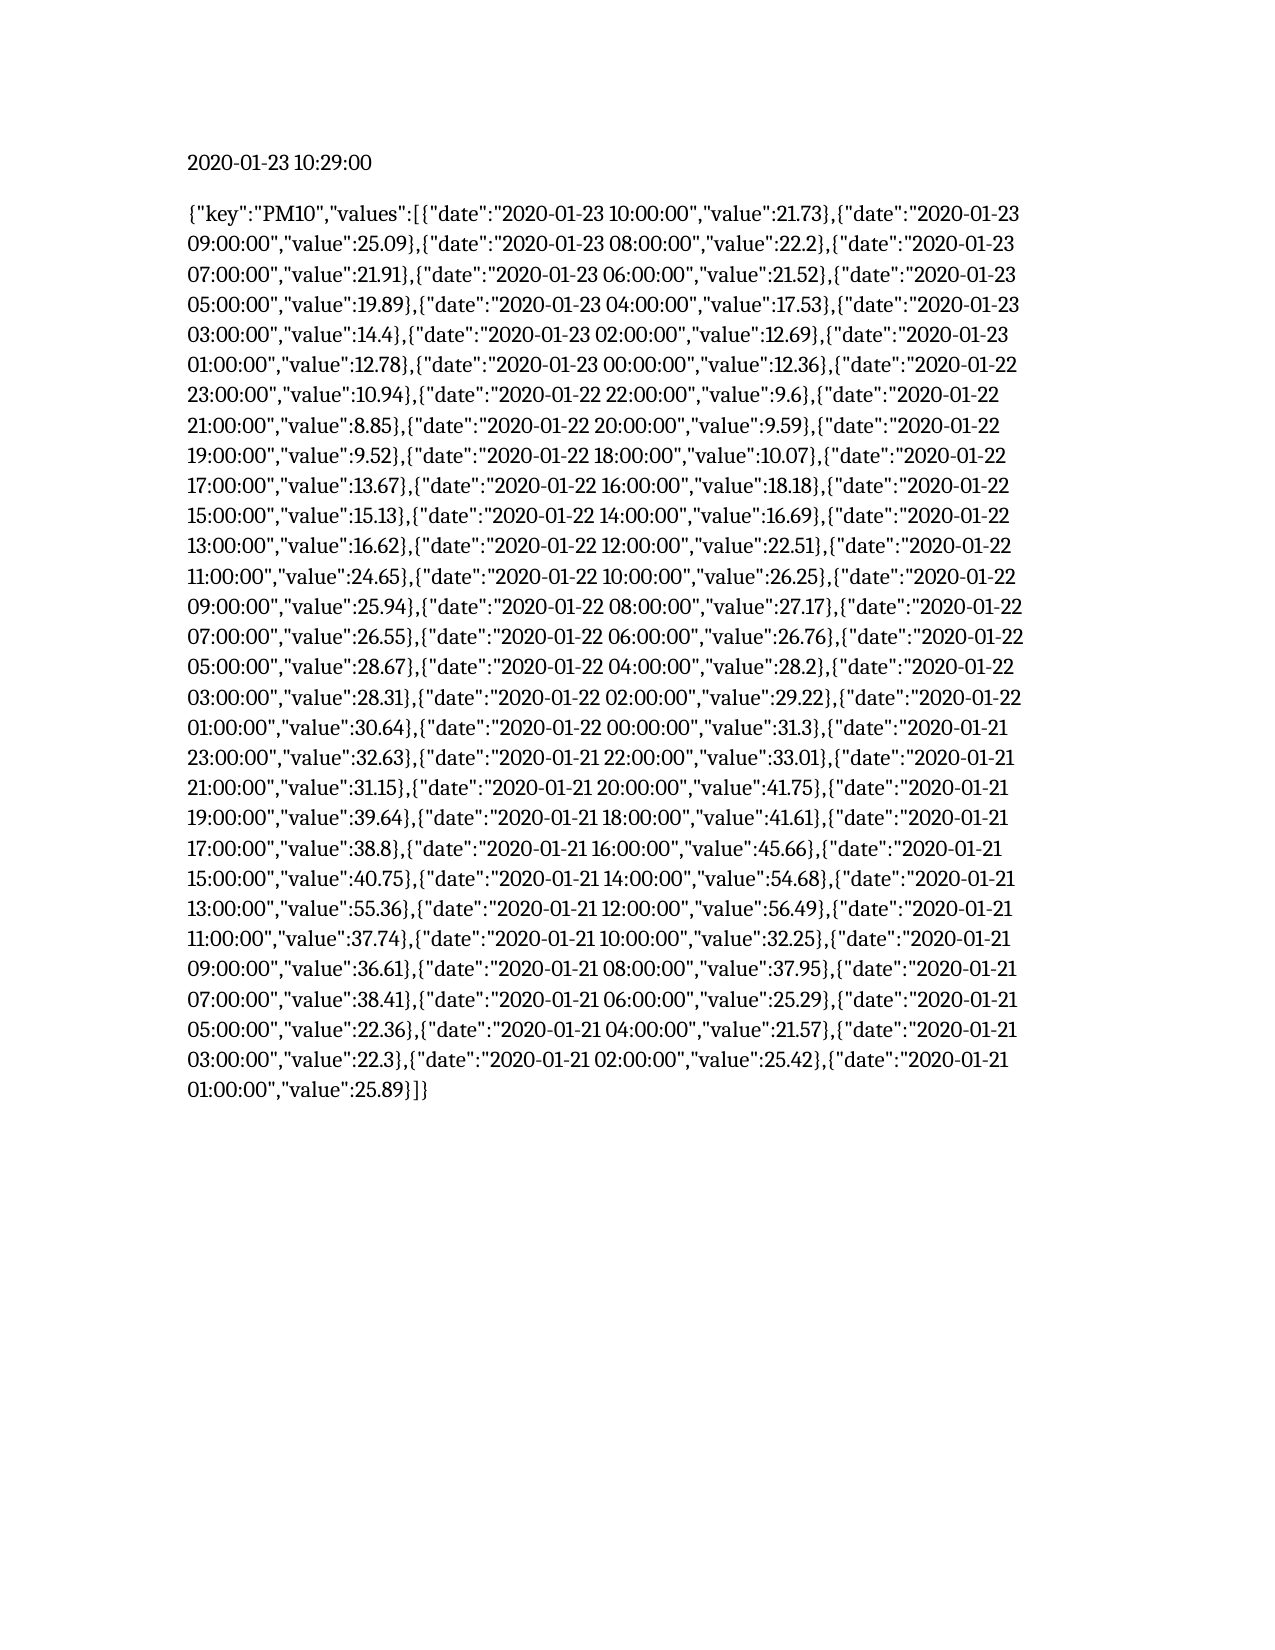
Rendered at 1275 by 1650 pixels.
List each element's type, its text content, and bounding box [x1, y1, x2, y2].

text 2020-01-23 10:29:00 [187, 150, 1087, 176]
text {"key":"PM10","values":[{"date":"2020-01-23 10:00:00","value":21.73},{"date":"2020-01-23 09:00:00","value":25.09},{"date":"2020-01-23 08:00:00","value":22.2},{"date":"2020-01-23 07:00:00","value":21.91},{"date":"2020-01-23 06:00:00","value":21.52},{"date":"2020-01-23 05:00:00","value":19.89},{"date":"2020-01-23 04:00:00","value":17.53},{"date":"2020-01-23 03:00:00","value":14.4},{"date":"2020-01-23 02:00:00","value":12.69},{"date":"2020-01-23 01:00:00","value":12.78},{"date":"2020-01-23 00:00:00","value":12.36},{"date":"2020-01-22 23:00:00","value":10.94},{"date":"2020-01-22 22:00:00","value":9.6},{"date":"2020-01-22 21:00:00","value":8.85},{"date":"2020-01-22 20:00:00","value":9.59},{"date":"2020-01-22 19:00:00","value":9.52},{"date":"2020-01-22 18:00:00","value":10.07},{"date":"2020-01-22 17:00:00","value":13.67},{"date":"2020-01-22 16:00:00","value":18.18},{"date":"2020-01-22 15:00:00","value":15.13},{"date":"2020-01-22 14:00:00","value":16.69},{"date":"2020-01-22 13:00:00","value":16.62},{"date":"2020-01-22 12:00:00","value":22.51},{"date":"2020-01-22 11:00:00","value":24.65},{"date":"2020-01-22 10:00:00","value":26.25},{"date":"2020-01-22 09:00:00","value":25.94},{"date":"2020-01-22 08:00:00","value":27.17},{"date":"2020-01-22 07:00:00","value":26.55},{"date":"2020-01-22 06:00:00","value":26.76},{"date":"2020-01-22 05:00:00","value":28.67},{"date":"2020-01-22 04:00:00","value":28.2},{"date":"2020-01-22 03:00:00","value":28.31},{"date":"2020-01-22 02:00:00","value":29.22},{"date":"2020-01-22 01:00:00","value":30.64},{"date":"2020-01-22 00:00:00","value":31.3},{"date":"2020-01-21 23:00:00","value":32.63},{"date":"2020-01-21 22:00:00","value":33.01},{"date":"2020-01-21 21:00:00","value":31.15},{"date":"2020-01-21 20:00:00","value":41.75},{"date":"2020-01-21 19:00:00","value":39.64},{"date":"2020-01-21 18:00:00","value":41.61},{"date":"2020-01-21 17:00:00","value":38.8},{"date":"2020-01-21 16:00:00","value":45.66},{"date":"2020-01-21 15:00:00","value":40.75},{"date":"2020-01-21 14:00:00","value":54.68},{"date":"2020-01-21 13:00:00","value":55.36},{"date":"2020-01-21 12:00:00","value":56.49},{"date":"2020-01-21 11:00:00","value":37.74},{"date":"2020-01-21 10:00:00","value":32.25},{"date":"2020-01-21 09:00:00","value":36.61},{"date":"2020-01-21 08:00:00","value":37.95},{"date":"2020-01-21 07:00:00","value":38.41},{"date":"2020-01-21 06:00:00","value":25.29},{"date":"2020-01-21 05:00:00","value":22.36},{"date":"2020-01-21 04:00:00","value":21.57},{"date":"2020-01-21 03:00:00","value":22.3},{"date":"2020-01-21 02:00:00","value":25.42},{"date":"2020-01-21 01:00:00","value":25.89}]} [187, 201, 1087, 1103]
